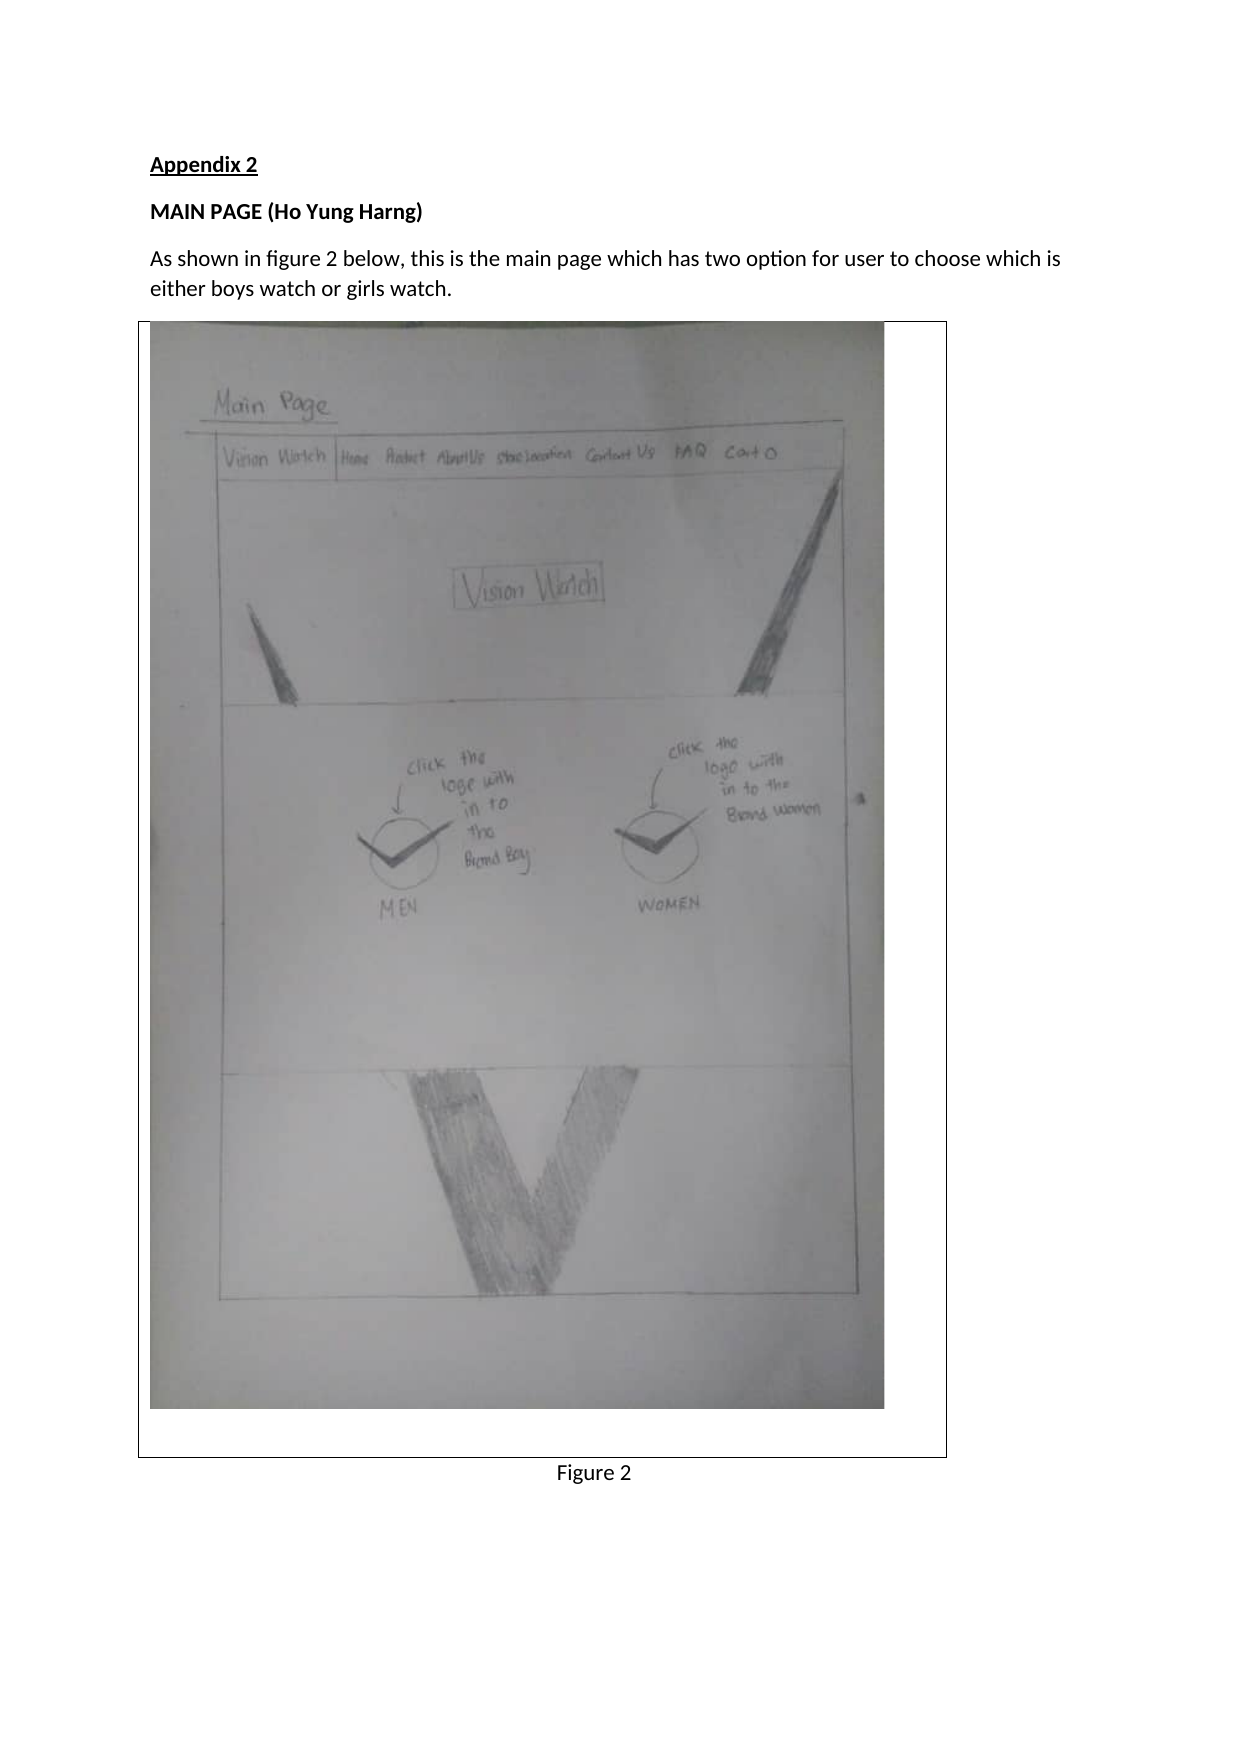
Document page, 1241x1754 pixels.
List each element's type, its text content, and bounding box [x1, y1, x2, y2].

text As shown in figure 2 below, this is the main page which has two option for user to choose which is either boys watch or girls watch. [150, 244, 1090, 302]
table_header [139, 322, 946, 1457]
text Appendix 2 [150, 150, 1090, 178]
text Figure 2 [150, 1458, 1090, 1486]
text MAIN PAGE (Ho Yung Harng) [150, 197, 1090, 225]
picture [150, 321, 885, 1409]
